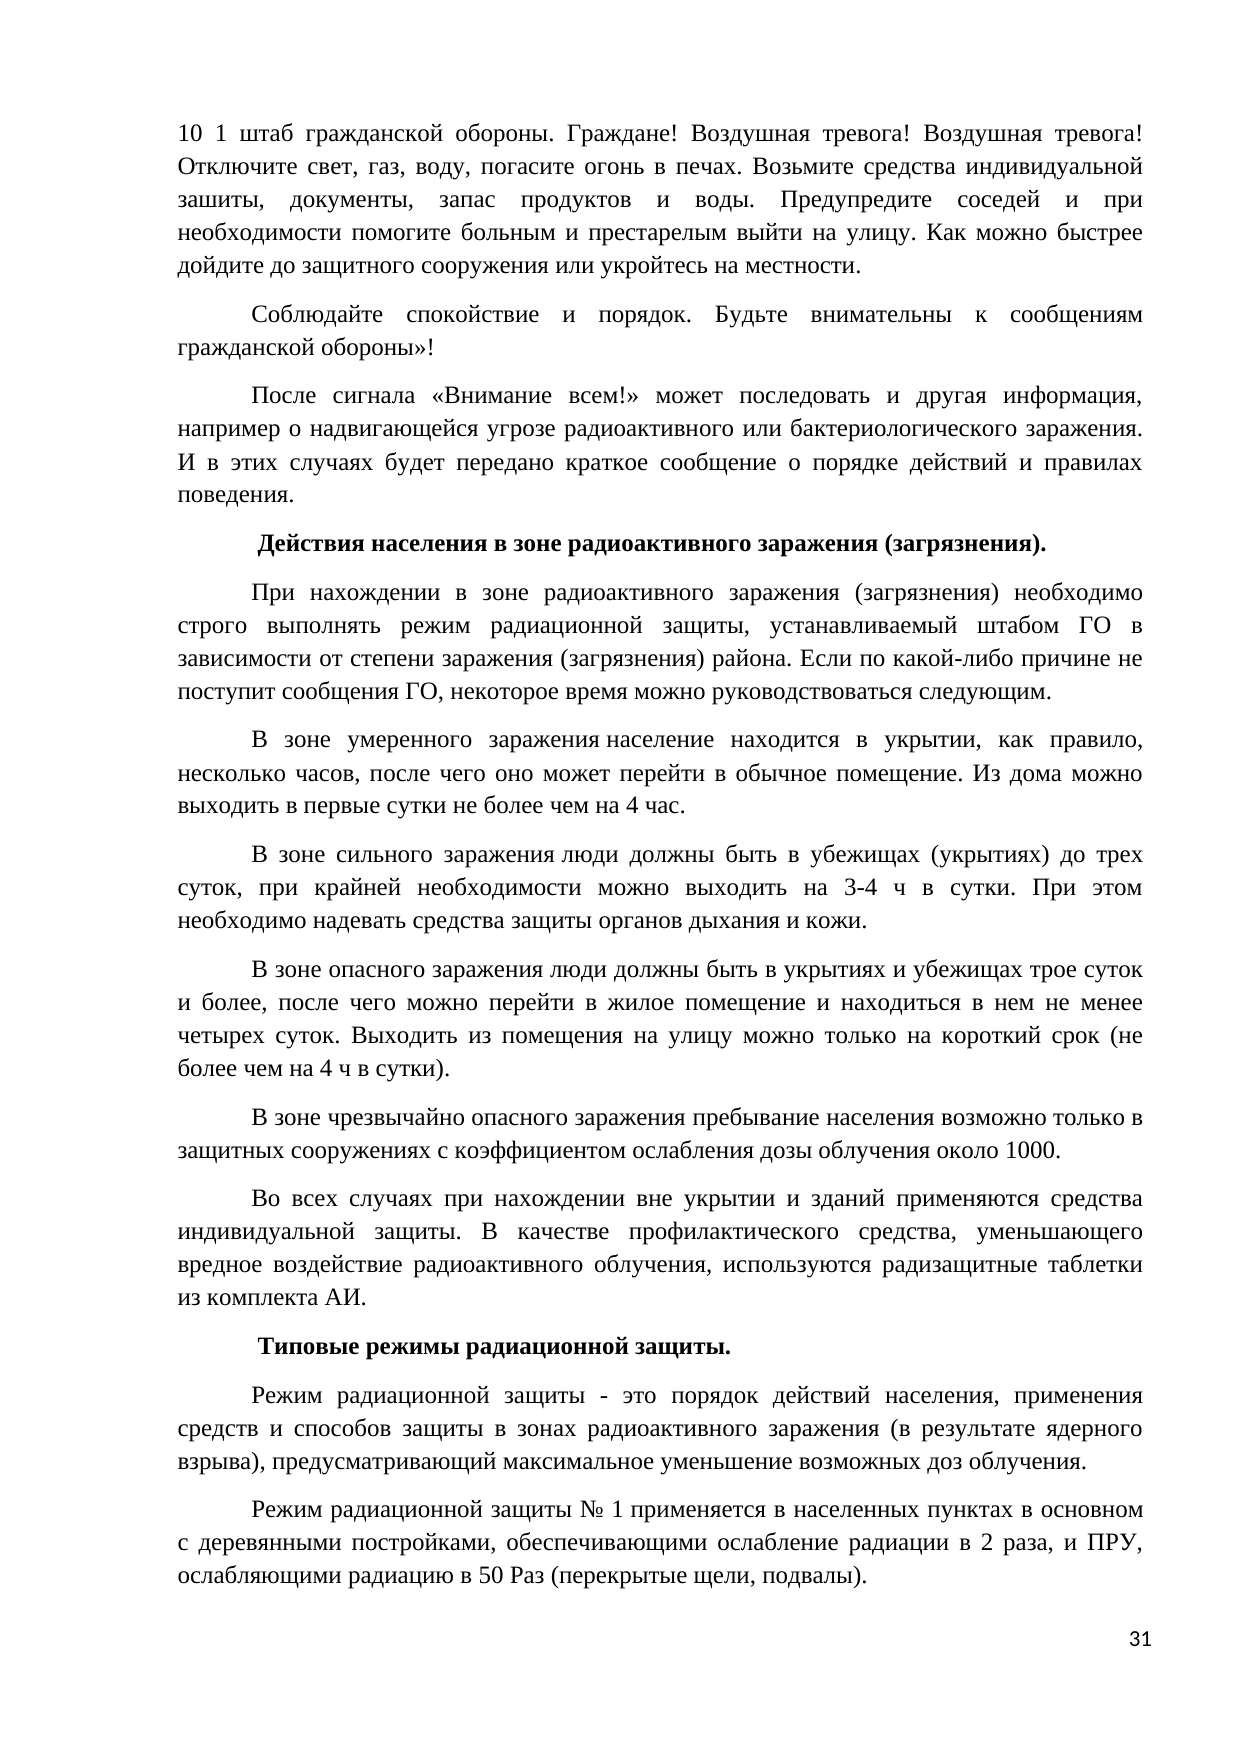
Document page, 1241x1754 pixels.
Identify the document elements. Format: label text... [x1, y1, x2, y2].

text Режим радиационной защиты - это порядок действий населения, применения средств и способов защиты в зонах радиоактивного заражения (в результате ядерного взрыва), предусматривающий максимальное уменьшение возможных доз облучения. [177, 1380, 1144, 1474]
text В зоне опасного заражения люди должны быть в укрытиях и убежищах трое суток и более, после чего можно перейти в жилое помещение и находиться в нем не менее четырех суток. Выходить из помещения на улицу можно только на короткий срок (не более чем на 4 ч в сутки). [177, 954, 1144, 1082]
text В зоне чрезвычайно опасного заражения пребывание населения возможно только в защитных сооружениях с коэффициентом ослабления дозы облучения около 1000. [177, 1102, 1144, 1163]
text После сигнала «Внимание всем!» может последовать и другая информация, например о надвигающейся угрозе радиоактивного или бактериологического заражения. И в этих случаях будет передано краткое сообщение о порядке действий и правилах поведения. [177, 381, 1144, 508]
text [177, 118, 1144, 279]
text Во всех случаях при нахождении вне укрытии и зданий применяются средства индивидуальной защиты. В качестве профилактического средства, уменьшающего вредное воздействие радиоактивного облучения, используются радизащитные таблетки из комплекта АИ. [177, 1183, 1144, 1311]
text При нахождении в зоне радиоактивного заражения (загрязнения) необходимо строго выполнять режим радиационной защиты, устанавливаемый штабом ГО в зависимости от степени заражения (загрязнения) района. Если по какой-либо причине не поступит сообщения ГО, некоторое время можно руководствоваться следующим. [177, 577, 1144, 705]
text В зоне сильного заражения люди должны быть в убежищах (укрытиях) до трех суток, при крайней необходимости можно выходить на 3-4 ч в сутки. При этом необходимо надевать средства защиты органов дыхания и кожи. [177, 839, 1144, 934]
text Соблюдайте спокойствие и порядок. Будьте внимательны к сообщениям гражданской обороны»! [177, 299, 1144, 361]
text Типовые режимы радиационной защиты. [177, 1331, 1144, 1360]
text Режим радиационной защиты № 1 применяется в населенных пунктах в основном с деревянными постройками, обеспечивающими ослабление радиации в 2 раза, и ПРУ, ослабляющими радиацию в 50 Раз (перекрытые щели, подвалы). [177, 1494, 1144, 1589]
text В зоне умеренного заражения население находится в укрытии, как правило, несколько часов, после чего оно может перейти в обычное помещение. Из дома можно выходить в первые сутки не более чем на 4 час. [177, 724, 1144, 819]
text Действия населения в зоне радиоактивного заражения (загрязнения). [177, 528, 1144, 557]
